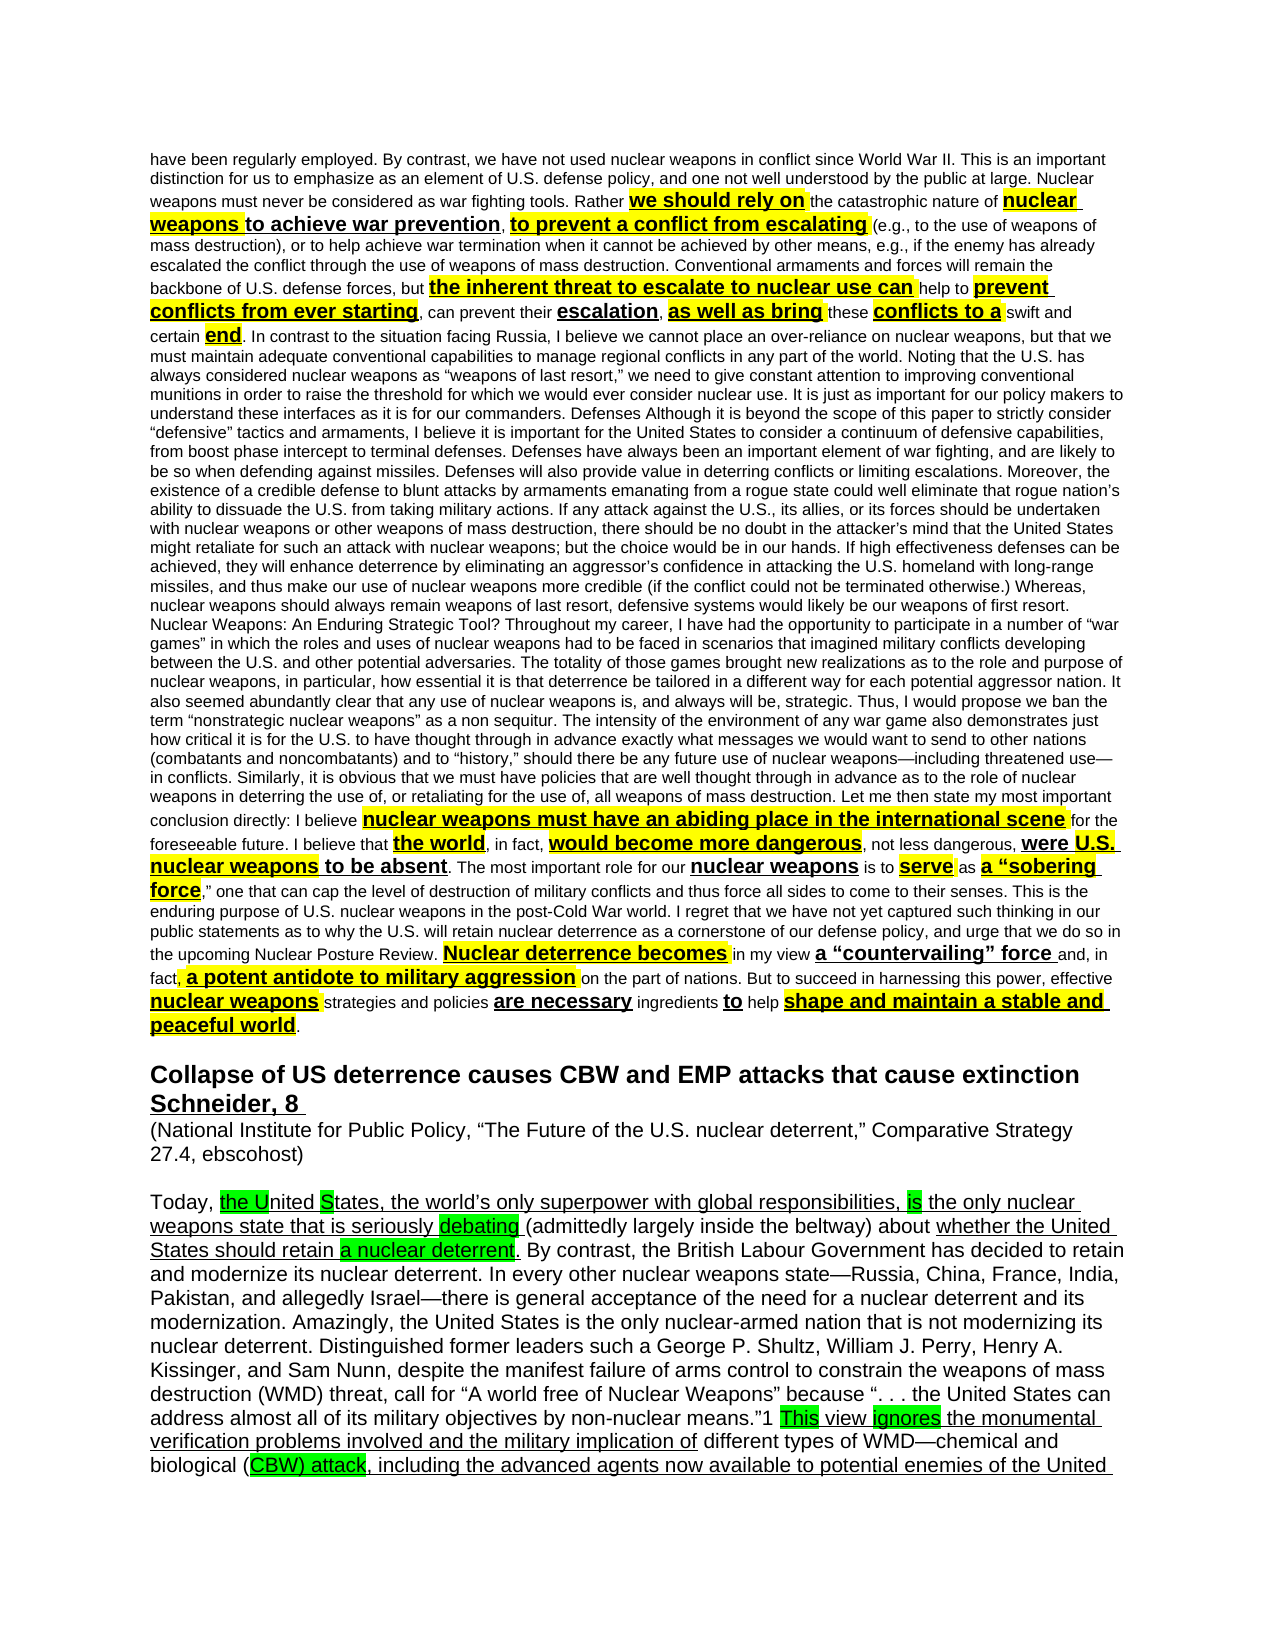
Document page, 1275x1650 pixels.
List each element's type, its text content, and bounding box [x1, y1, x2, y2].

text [150, 1190, 1125, 1477]
subtitle Collapse of US deterrence causes CBW and EMP attacks that cause extinction [150, 1060, 1125, 1089]
text (National Institute for Public Policy, “The Future of the U.S. nuclear deterrent,” Comparative Strategy 27.4, ebscohost) [150, 1118, 1125, 1166]
text Schneider, 8 [150, 1089, 1125, 1118]
